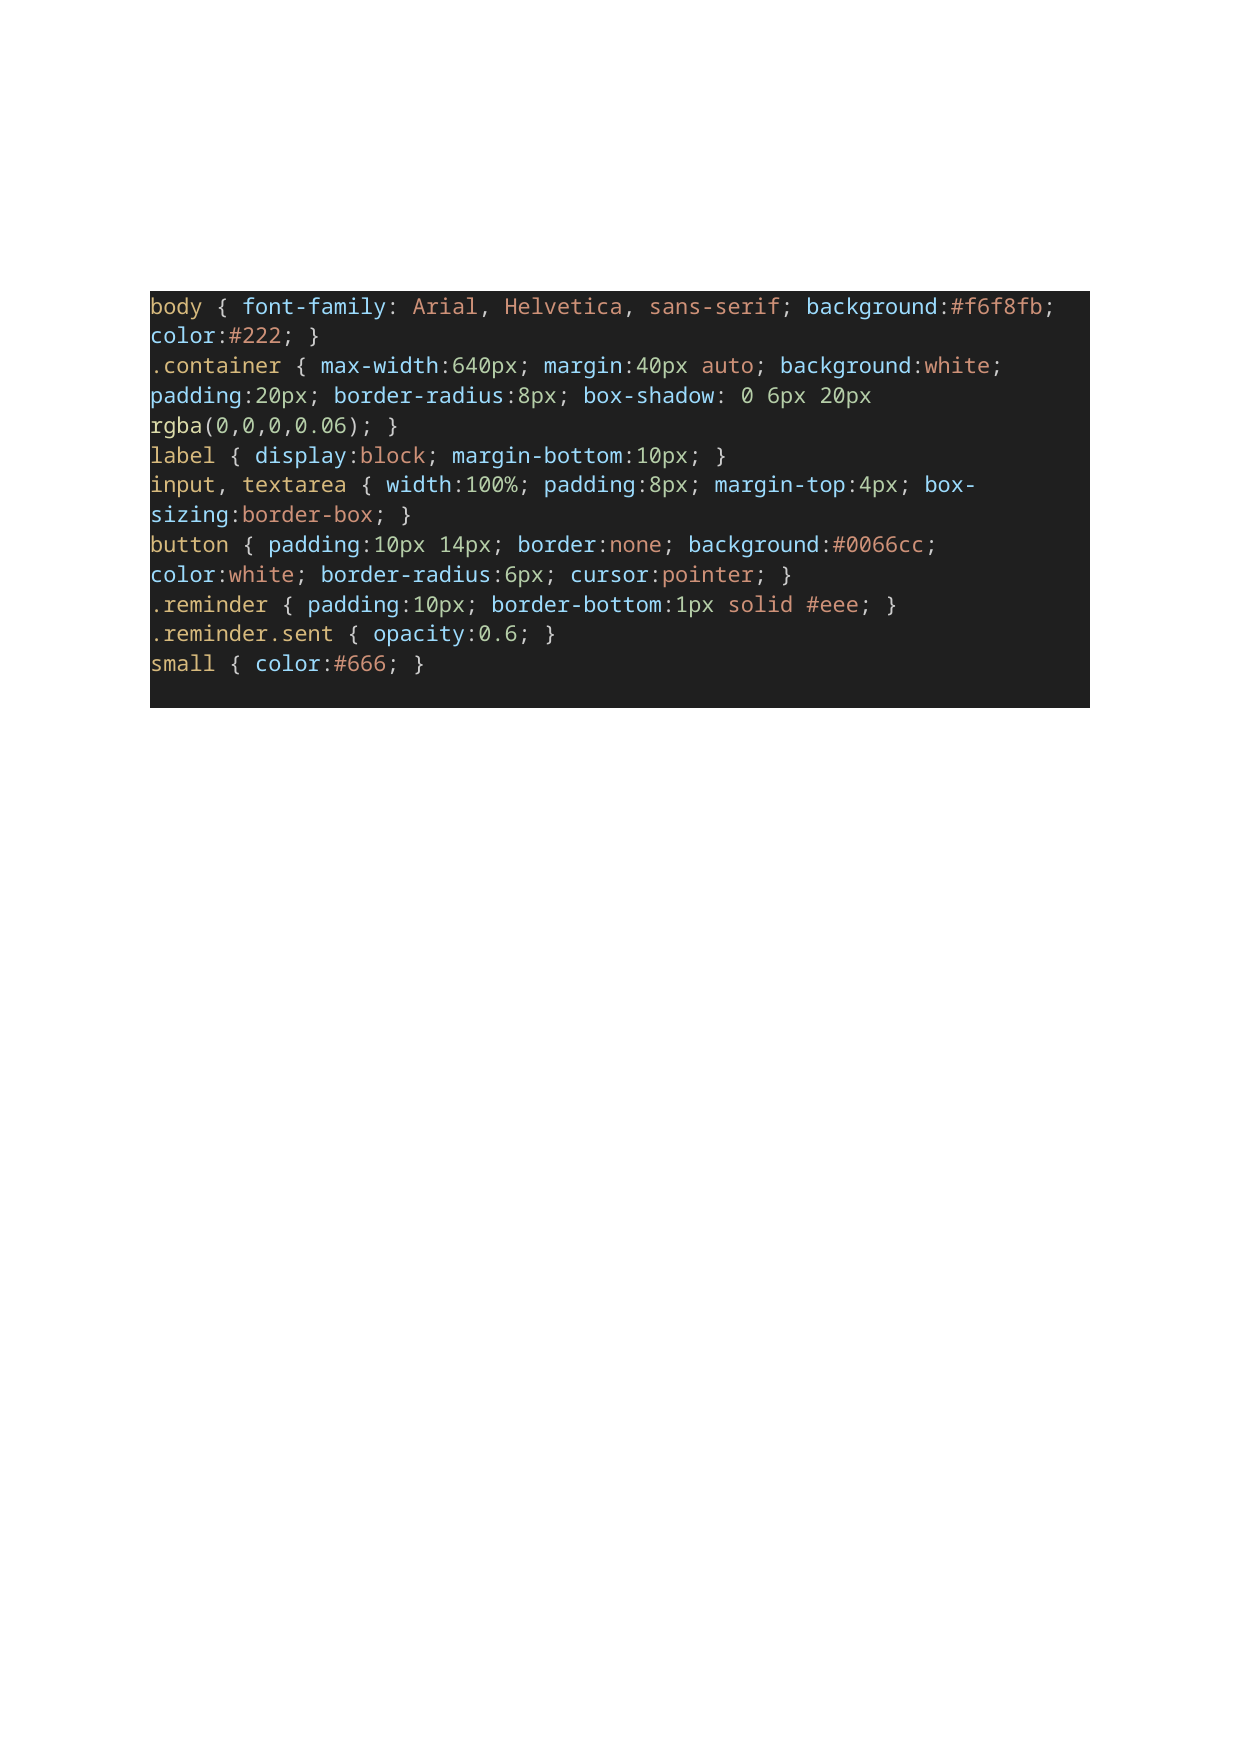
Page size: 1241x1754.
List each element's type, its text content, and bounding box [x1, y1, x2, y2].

text input, textarea { width:100%; padding:8px; margin-top:4px; box-sizing:border-box; } [150, 469, 1090, 529]
text label { display:block; margin-bottom:10px; } [150, 439, 1090, 469]
text .reminder { padding:10px; border-bottom:1px solid #eee; } [150, 588, 1090, 618]
text small { color:#666; } [150, 648, 1090, 678]
text body { font-family: Arial, Helvetica, sans-serif; background:#f6f8fb; color:#222; } [150, 291, 1090, 350]
text button { padding:10px 14px; border:none; background:#0066cc; color:white; border-radius:6px; cursor:pointer; } [150, 529, 1090, 588]
text .container { max-width:640px; margin:40px auto; background:white; padding:20px; border-radius:8px; box-shadow: 0 6px 20px rgba(0,0,0,0.06); } [150, 350, 1090, 439]
text .reminder.sent { opacity:0.6; } [150, 618, 1090, 648]
